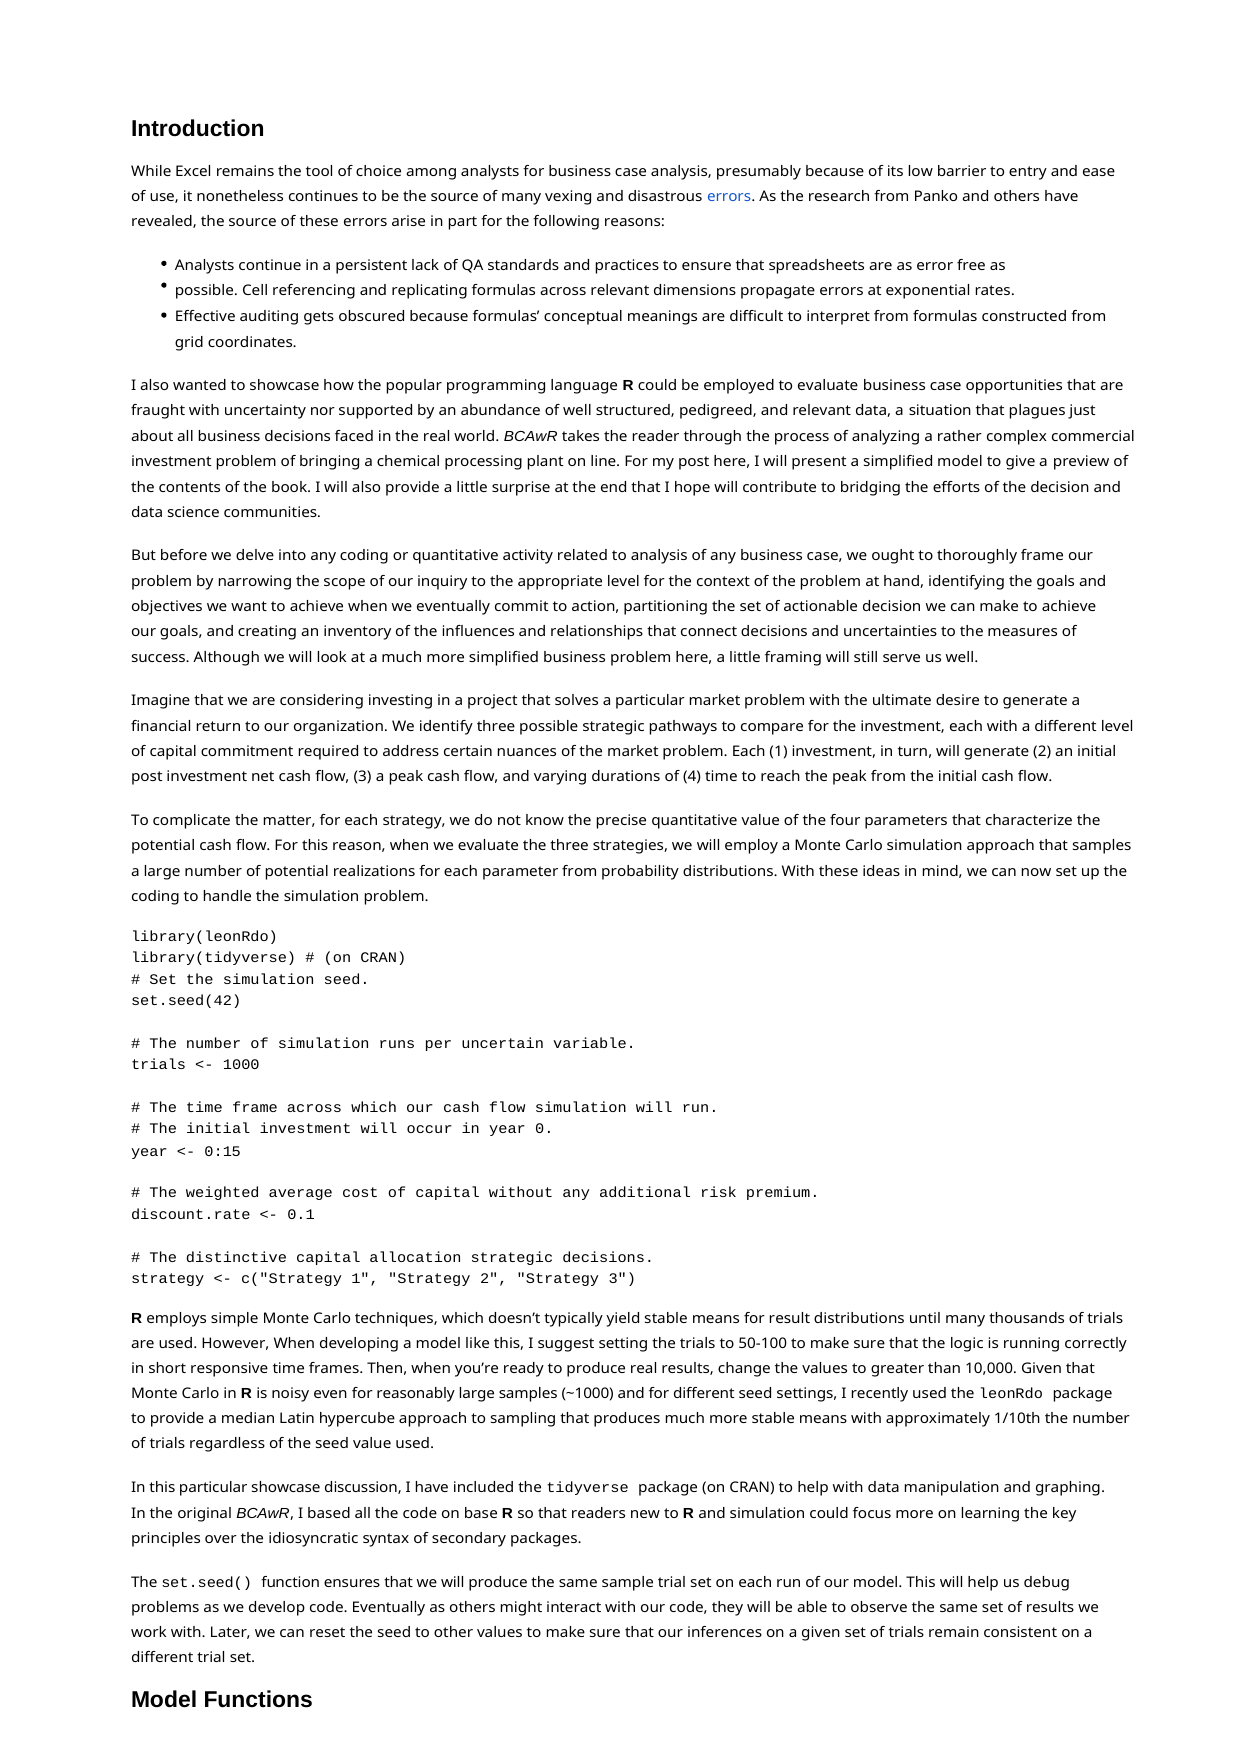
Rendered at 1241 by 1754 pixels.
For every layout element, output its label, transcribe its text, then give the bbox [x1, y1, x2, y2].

text While Excel remains the tool of choice among analysts for business case analysis, presumably because of its low barrier to entry and ease of use, it nonetheless continues to be the source of many vexing and disastrous errors. As the research from Panko and others have revealed, the source of these errors arise in part for the following reasons: [131, 160, 1132, 230]
text To complicate the matter, for each strategy, we do not know the precise quantitative value of the four parameters that characterize the potential cash flow. For this reason, when we evaluate the three strategies, we will employ a Monte Carlo simulation approach that samples a large number of potential realizations for each parameter from probability distributions. With these ideas in mind, we can now set up the coding to handle the simulation problem. [131, 810, 1132, 906]
text Imagine that we are considering investing in a project that solves a particular market problem with the ultimate desire to generate a financial return to our organization. We identify three possible strategic pathways to compare for the investment, each with a different level of capital commitment required to address certain nuances of the market problem. Each (1) investment, in turn, will generate (2) an initial post investment net cash flow, (3) a peak cash flow, and varying durations of (4) time to reach the peak from the initial cash flow. [131, 690, 1138, 786]
text The set.seed() function ensures that we will produce the same sample trial set on each run of our model. This will help us debug problems as we develop code. Eventually as others might interact with our code, they will be able to observe the same set of results we work with. Later, we can reset the seed to other values to make sure that our inferences on a given set of trials remain consistent on a different trial set. [131, 1572, 1133, 1667]
text R employs simple Monte Carlo techniques, which doesn’t typically yield stable means for result distributions until many thousands of trials are used. However, When developing a model like this, I suggest setting the trials to 50-100 to make sure that the logic is running correctly in short responsive time frames. Then, when you’re ready to produce real results, change the values to greater than 10,000. Given that Monte Carlo in R is noisy even for reasonably large samples (~1000) and for different seed settings, I recently used the leonRdo package to provide a median Latin hypercube approach to sampling that produces much more stable means with approximately 1/10th the number of trials regardless of the seed value used. [131, 1308, 1132, 1453]
text library(tidyverse) # (on CRAN) # Set the simulation seed. set.seed(42) [131, 951, 408, 1009]
text I also wanted to showcase how the popular programming language R could be employed to evaluate business case opportunities that are fraught with uncertainty nor supported by an abundance of well structured, pedigreed, and relevant data, a situation that plagues just about all business decisions faced in the real world. BCAwR takes the reader through the process of analyzing a rather complex commercial investment problem of bringing a chemical processing plant on line. For my post here, I will present a simplified model to give a preview of the contents of the book. I will also provide a little surprise at the end that I hope will contribute to bridging the efforts of the decision and data science communities. [131, 375, 1135, 522]
text In this particular showcase discussion, I have included the tidyverse package (on CRAN) to help with data manipulation and graphing. In the original BCAwR, I based all the code on base R so that readers new to R and simulation could focus more on learning the key principles over the idiosyncratic syntax of secondary packages. [131, 1477, 1112, 1548]
text Analysts continue in a persistent lack of QA standards and practices to ensure that spreadsheets are as error free as possible. Cell referencing and replicating formulas across relevant dimensions propagate errors at exponential rates. [174, 254, 1031, 300]
text # The distinctive capital allocation strategic decisions. strategy <- c("Strategy 1", "Strategy 2", "Strategy 3") [131, 1250, 656, 1288]
text library(leonRdo) [131, 929, 1148, 946]
subtitle Model Functions [131, 1686, 1148, 1713]
subtitle Introduction [131, 114, 1148, 141]
text # The time frame across which our cash flow simulation will run. # The initial investment will occur in year 0. [131, 1100, 721, 1138]
text # The weighted average cost of capital without any additional risk premium. discount.rate <- 0.1 [131, 1186, 822, 1224]
text Effective auditing gets obscured because formulas’ conceptual meanings are difficult to interpret from formulas constructed from grid coordinates. [174, 306, 1132, 351]
text # The number of simulation runs per uncertain variable. trials <- 1000 [131, 1036, 638, 1074]
text year <- 0:15 [131, 1143, 1148, 1159]
text But before we delve into any coding or quantitative activity related to analysis of any business case, we ought to thoroughly frame our problem by narrowing the scope of our inquiry to the appropriate level for the context of the problem at hand, identifying the goals and objectives we want to achieve when we eventually commit to action, partitioning the set of actionable decision we can make to achieve our goals, and creating an inventory of the influences and relationships that connect decisions and uncertainties to the measures of success. Although we will look at a much more simplified business problem here, a little framing will still serve us well. [131, 545, 1120, 667]
